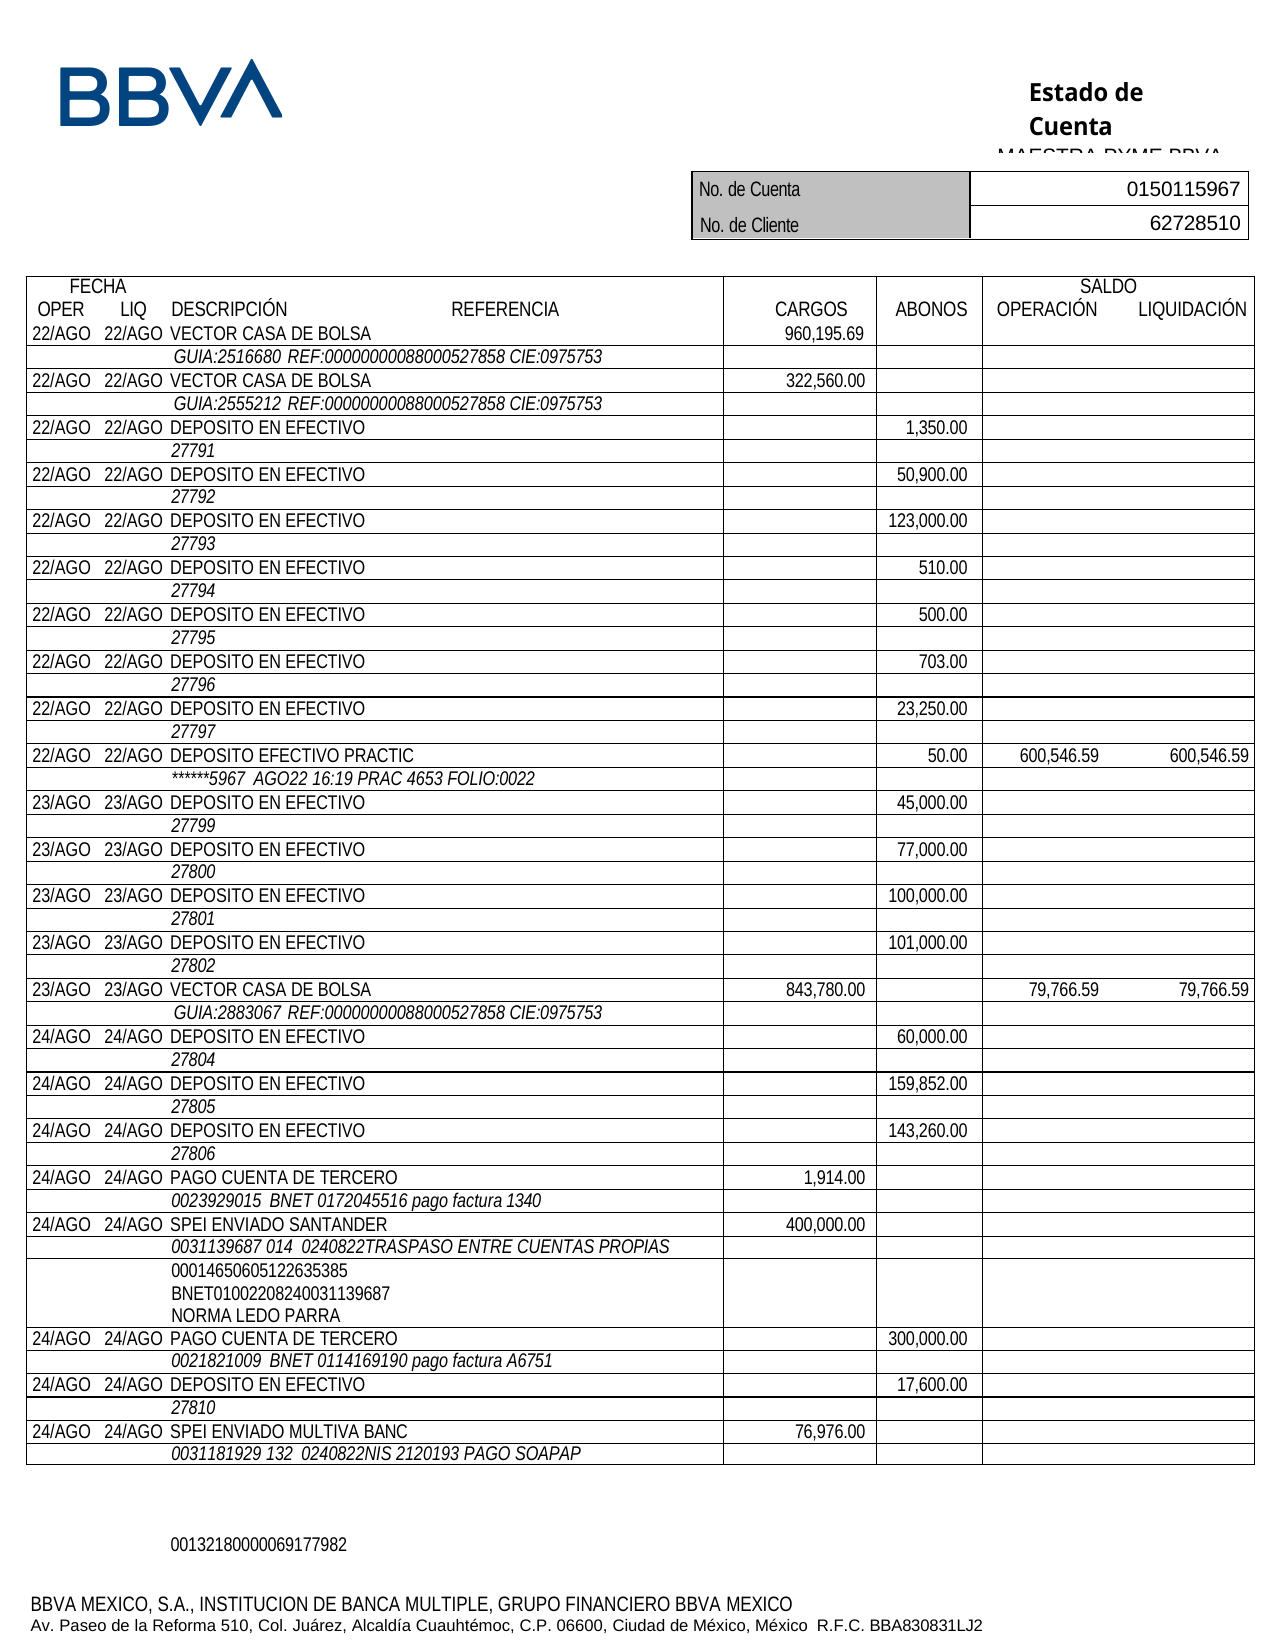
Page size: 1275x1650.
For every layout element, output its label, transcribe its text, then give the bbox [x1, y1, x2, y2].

table_cell 703.00 [877, 651, 982, 673]
table_cell 143,260.00 [877, 1119, 982, 1142]
table_cell 62728510 [971, 206, 1248, 238]
table_cell [724, 791, 876, 814]
table_cell [983, 651, 1254, 673]
table_cell [983, 1073, 1254, 1095]
table_cell 17,600.00 [877, 1374, 982, 1396]
table_cell 50.00 [877, 744, 982, 767]
table_header FECHA OPER LIQ DESCRIPCIÓN REFERENCIA 22/AGO 22/AGO VECTOR CASA DE BOLSA [27, 277, 723, 345]
table_cell 27797 [27, 721, 723, 743]
table_cell [724, 1190, 876, 1212]
table_cell 0023929015 BNET 0172045516 pago factura 1340 [27, 1190, 723, 1212]
table_cell 27800 [27, 862, 723, 884]
table_cell 600,546.59 600,546.59 [983, 744, 1254, 767]
table_cell [983, 393, 1254, 415]
table_cell ******5967 AGO22 16:19 PRAC 4653 FOLIO:0022 [27, 768, 723, 790]
table_cell 500.00 [877, 604, 982, 626]
table_cell [983, 580, 1254, 603]
table_cell 24/AGO 24/AGO DEPOSITO EN EFECTIVO [27, 1374, 723, 1396]
table_cell [983, 698, 1254, 720]
table_cell [877, 580, 982, 603]
table_cell [724, 1444, 876, 1464]
table_cell [724, 744, 876, 767]
table_cell [877, 1166, 982, 1189]
table_cell [877, 1002, 982, 1024]
table_cell 22/AGO 22/AGO DEPOSITO EN EFECTIVO [27, 698, 723, 720]
table_cell 23,250.00 [877, 698, 982, 720]
table_cell [724, 885, 876, 907]
table_cell 22/AGO 22/AGO DEPOSITO EN EFECTIVO [27, 604, 723, 626]
table_cell [983, 791, 1254, 814]
table_cell [877, 1213, 982, 1236]
table_cell [724, 955, 876, 978]
table_cell [724, 768, 876, 790]
table_cell [877, 369, 982, 392]
table_cell [983, 674, 1254, 696]
table_cell [724, 862, 876, 884]
table_cell [983, 1213, 1254, 1236]
table_cell [724, 627, 876, 649]
table_cell [877, 1398, 982, 1419]
table_cell [877, 1259, 982, 1327]
table_cell [983, 534, 1254, 556]
table_cell 24/AGO 24/AGO DEPOSITO EN EFECTIVO [27, 1026, 723, 1048]
table_cell [983, 815, 1254, 837]
table_cell 24/AGO 24/AGO DEPOSITO EN EFECTIVO [27, 1073, 723, 1095]
table_cell [983, 1190, 1254, 1212]
table_cell [983, 440, 1254, 462]
table_header 0150115967 [971, 172, 1248, 204]
table_cell [983, 1328, 1254, 1349]
table_cell [724, 1374, 876, 1396]
table_cell [983, 885, 1254, 907]
table_cell [724, 1351, 876, 1373]
table_cell [983, 721, 1254, 743]
table_cell 1,350.00 [877, 416, 982, 439]
table_cell 24/AGO 24/AGO PAGO CUENTA DE TERCERO [27, 1166, 723, 1189]
table_cell 24/AGO 24/AGO SPEI ENVIADO MULTIVA BANC [27, 1421, 723, 1443]
table_cell [877, 768, 982, 790]
table_cell [983, 510, 1254, 532]
table_cell [877, 487, 982, 509]
table_cell 24/AGO 24/AGO DEPOSITO EN EFECTIVO [27, 1119, 723, 1142]
table_cell [724, 1143, 876, 1165]
table_cell [877, 534, 982, 556]
table_cell [983, 1049, 1254, 1071]
table_cell [724, 932, 876, 954]
table_header CARGOS 960,195.69 [724, 277, 876, 345]
table_cell [983, 1237, 1254, 1258]
table_cell [983, 862, 1254, 884]
table_cell [877, 440, 982, 462]
table_cell [724, 346, 876, 368]
table_cell 27806 [27, 1143, 723, 1165]
table_cell 23/AGO 23/AGO DEPOSITO EN EFECTIVO [27, 885, 723, 907]
table_cell [983, 838, 1254, 861]
table_cell [983, 1002, 1254, 1024]
table_cell [724, 1002, 876, 1024]
table_cell [983, 1398, 1254, 1419]
table_cell 27801 [27, 909, 723, 931]
table_cell 50,900.00 [877, 463, 982, 486]
table_header ABONOS [877, 277, 982, 345]
table_cell 0021821009 BNET 0114169190 pago factura A6751 [27, 1351, 723, 1373]
table_cell [724, 463, 876, 486]
table_cell [877, 1096, 982, 1118]
table_header SALDO OPERACIÓN LIQUIDACIÓN [983, 277, 1254, 345]
table_cell 23/AGO 23/AGO DEPOSITO EN EFECTIVO [27, 932, 723, 954]
picture [60, 59, 283, 126]
table_cell 27810 [27, 1398, 723, 1419]
table_cell 23/AGO 23/AGO DEPOSITO EN EFECTIVO [27, 838, 723, 861]
table_cell [724, 815, 876, 837]
table_cell [724, 698, 876, 720]
table_cell 22/AGO 22/AGO DEPOSITO EN EFECTIVO [27, 463, 723, 486]
table_cell [877, 1049, 982, 1071]
table_cell 0031139687 014 0240822TRASPASO ENTRE CUENTAS PROPIAS [27, 1237, 723, 1258]
table_cell 22/AGO 22/AGO DEPOSITO EN EFECTIVO [27, 557, 723, 579]
table_cell [724, 534, 876, 556]
table_cell [724, 1049, 876, 1071]
table_cell [877, 721, 982, 743]
table_cell [724, 393, 876, 415]
table_cell 27805 [27, 1096, 723, 1118]
table_cell 322,560.00 [724, 369, 876, 392]
table_cell [724, 721, 876, 743]
table_cell [724, 909, 876, 931]
table_cell 123,000.00 [877, 510, 982, 532]
table_cell 45,000.00 [877, 791, 982, 814]
table_cell [724, 557, 876, 579]
table_cell [877, 627, 982, 649]
table_cell 77,000.00 [877, 838, 982, 861]
table_cell [724, 1259, 876, 1327]
table_cell 101,000.00 [877, 932, 982, 954]
table_cell [983, 604, 1254, 626]
table_cell GUIA:2883067 REF:00000000088000527858 CIE:0975753 [27, 1002, 723, 1024]
table_cell 24/AGO 24/AGO PAGO CUENTA DE TERCERO [27, 1328, 723, 1349]
table_cell [877, 1421, 982, 1443]
table_cell 79,766.59 79,766.59 [983, 979, 1254, 1001]
table_cell [877, 1351, 982, 1373]
table_cell [983, 416, 1254, 439]
table_cell 23/AGO 23/AGO DEPOSITO EN EFECTIVO [27, 791, 723, 814]
table_cell [983, 1444, 1254, 1464]
table_cell [983, 369, 1254, 392]
table_cell [983, 768, 1254, 790]
table_cell [724, 651, 876, 673]
table_cell 27791 [27, 440, 723, 462]
table_cell [983, 1119, 1254, 1142]
table_cell [877, 1444, 982, 1464]
table_cell [877, 815, 982, 837]
table_cell GUIA:2516680 REF:00000000088000527858 CIE:0975753 [27, 346, 723, 368]
table_cell [877, 346, 982, 368]
table_cell [724, 604, 876, 626]
table_cell 100,000.00 [877, 885, 982, 907]
table_cell [724, 1026, 876, 1048]
table_header No. de Cuenta No. de Cliente [693, 172, 969, 238]
table_cell [983, 627, 1254, 649]
table_cell [983, 487, 1254, 509]
table_cell [983, 1026, 1254, 1048]
table_cell GUIA:2555212 REF:00000000088000527858 CIE:0975753 [27, 393, 723, 415]
table_cell [724, 1328, 876, 1349]
table_cell 23/AGO 23/AGO VECTOR CASA DE BOLSA [27, 979, 723, 1001]
table_cell [724, 510, 876, 532]
table_cell [724, 1237, 876, 1258]
table_cell [724, 1096, 876, 1118]
table_cell [724, 580, 876, 603]
table_cell 76,976.00 [724, 1421, 876, 1443]
table_cell [877, 1143, 982, 1165]
table_cell 22/AGO 22/AGO VECTOR CASA DE BOLSA [27, 369, 723, 392]
table_cell [983, 1259, 1254, 1327]
table_cell 22/AGO 22/AGO DEPOSITO EFECTIVO PRACTIC [27, 744, 723, 767]
table_cell [877, 955, 982, 978]
table_cell [983, 346, 1254, 368]
table_cell 27794 [27, 580, 723, 603]
table_cell [983, 1096, 1254, 1118]
table_cell [877, 1237, 982, 1258]
table_cell 00014650605122635385 BNET01002208240031139687 NORMA LEDO PARRA [27, 1259, 723, 1327]
table_cell [983, 463, 1254, 486]
table_cell [877, 909, 982, 931]
table_cell [724, 1073, 876, 1095]
table_cell 27793 [27, 534, 723, 556]
table_cell [724, 416, 876, 439]
table_cell [877, 1190, 982, 1212]
table_cell [877, 862, 982, 884]
table_cell [983, 955, 1254, 978]
table_cell [983, 1374, 1254, 1396]
table_cell 400,000.00 [724, 1213, 876, 1236]
table_cell [724, 1119, 876, 1142]
table_cell 27796 [27, 674, 723, 696]
table_cell [983, 1351, 1254, 1373]
table_cell [983, 1421, 1254, 1443]
table_cell 843,780.00 [724, 979, 876, 1001]
table_cell [877, 979, 982, 1001]
table_cell 159,852.00 [877, 1073, 982, 1095]
table_cell 0031181929 132 0240822NIS 2120193 PAGO SOAPAP [27, 1444, 723, 1464]
table_cell 1,914.00 [724, 1166, 876, 1189]
table_cell 27795 [27, 627, 723, 649]
table_cell [724, 838, 876, 861]
table_cell 60,000.00 [877, 1026, 982, 1048]
table_cell [724, 440, 876, 462]
table_cell 22/AGO 22/AGO DEPOSITO EN EFECTIVO [27, 416, 723, 439]
table_cell 22/AGO 22/AGO DEPOSITO EN EFECTIVO [27, 510, 723, 532]
table_cell 22/AGO 22/AGO DEPOSITO EN EFECTIVO [27, 651, 723, 673]
table_cell 27804 [27, 1049, 723, 1071]
table_cell 27802 [27, 955, 723, 978]
table_cell 27799 [27, 815, 723, 837]
table_cell [983, 932, 1254, 954]
table_cell [983, 1166, 1254, 1189]
table_cell [983, 1143, 1254, 1165]
table_cell 27792 [27, 487, 723, 509]
table_cell [877, 393, 982, 415]
table_cell 300,000.00 [877, 1328, 982, 1349]
table_cell [877, 674, 982, 696]
table_cell [724, 1398, 876, 1419]
table_cell [983, 909, 1254, 931]
table_cell 24/AGO 24/AGO SPEI ENVIADO SANTANDER [27, 1213, 723, 1236]
table_cell [724, 487, 876, 509]
table_cell [983, 557, 1254, 579]
table_cell [724, 674, 876, 696]
table_cell 510.00 [877, 557, 982, 579]
